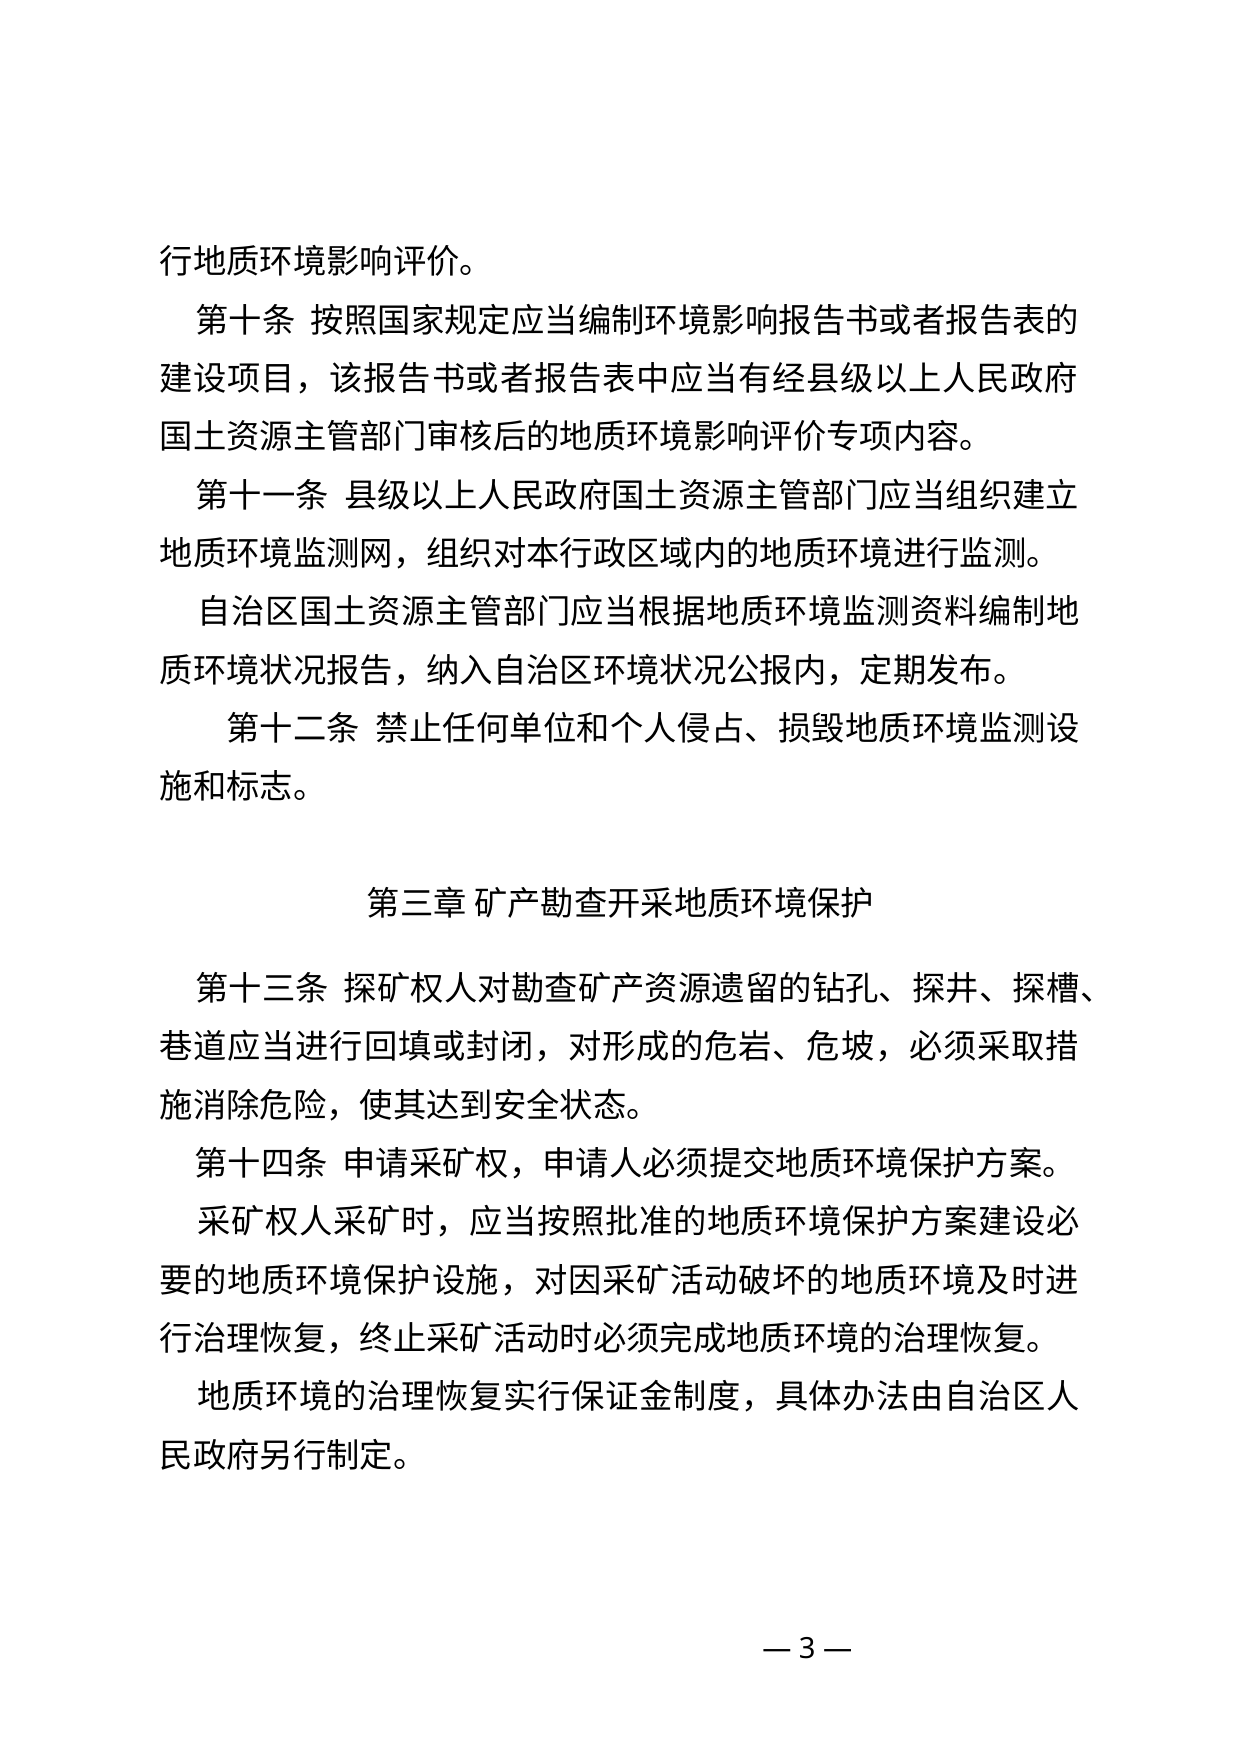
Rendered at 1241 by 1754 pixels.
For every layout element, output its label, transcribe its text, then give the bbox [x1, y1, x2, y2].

text 第十二条 禁止任何单位和个人侵占、损毁地质环境监测设施和标志。 [159, 694, 1081, 810]
text 第十三条 探矿权人对勘查矿产资源遗留的钻孔、探井、探槽、巷道应当进行回填或封闭，对形成的危岩、危坡，必须采取措施消除危险，使其达到安全状态。 [159, 954, 1081, 1129]
text 自治区国土资源主管部门应当根据地质环境监测资料编制地质环境状况报告，纳入自治区环境状况公报内，定期发布。 [159, 577, 1081, 694]
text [159, 227, 1081, 285]
text 第十条 按照国家规定应当编制环境影响报告书或者报告表的建设项目，该报告书或者报告表中应当有经县级以上人民政府国土资源主管部门审核后的地质环境影响评价专项内容。 [159, 285, 1081, 460]
text 地质环境的治理恢复实行保证金制度，具体办法由自治区人民政府另行制定。 [159, 1362, 1081, 1479]
text 采矿权人采矿时，应当按照批准的地质环境保护方案建设必要的地质环境保护设施，对因采矿活动破坏的地质环境及时进行治理恢复，终止采矿活动时必须完成地质环境的治理恢复。 [159, 1187, 1081, 1362]
text 第十四条 申请采矿权，申请人必须提交地质环境保护方案。 [159, 1129, 1081, 1187]
text 第三章 矿产勘查开采地质环境保护 [159, 869, 1081, 927]
text 第十一条 县级以上人民政府国土资源主管部门应当组织建立地质环境监测网，组织对本行政区域内的地质环境进行监测。 [159, 460, 1081, 577]
